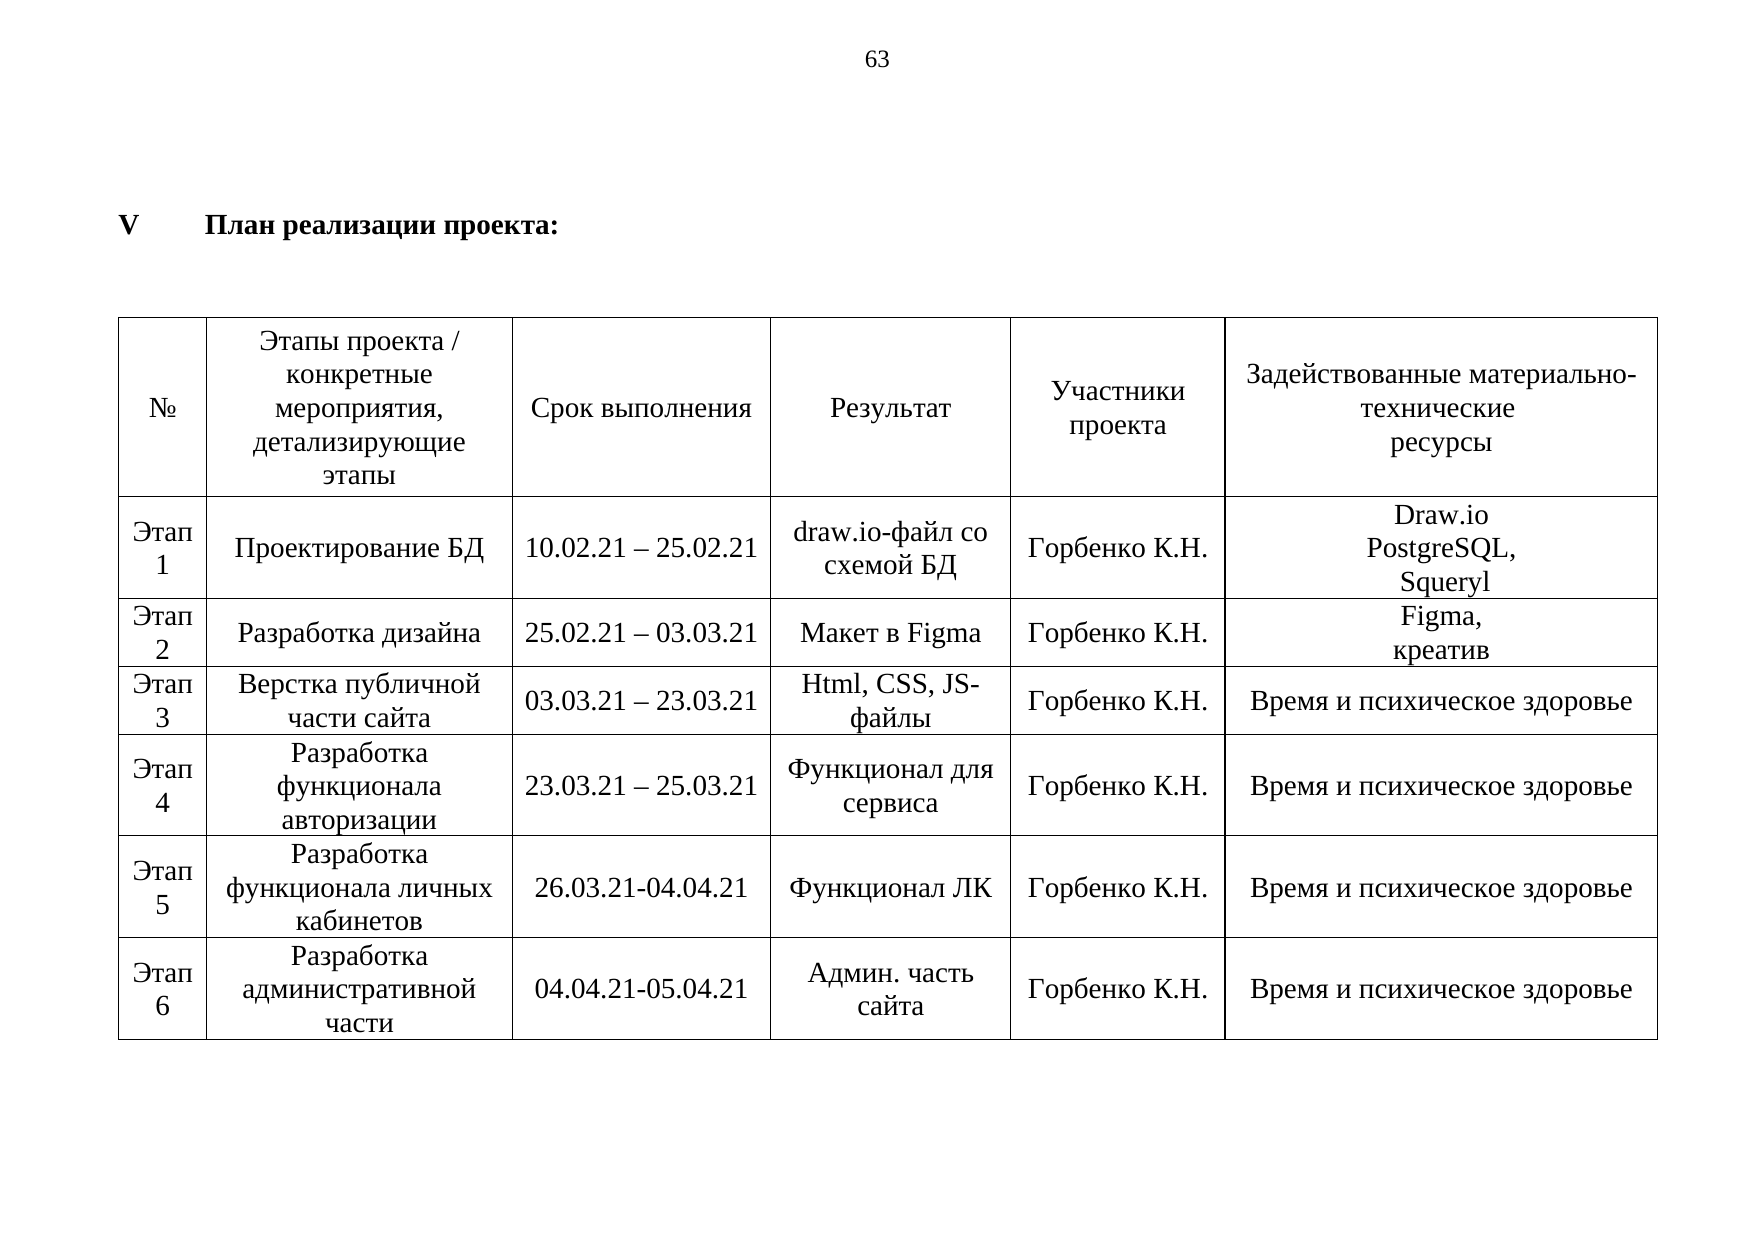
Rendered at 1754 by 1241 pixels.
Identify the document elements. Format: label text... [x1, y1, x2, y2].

table_cell Время и психическое здоровье [1226, 667, 1657, 734]
table_cell Draw.io PostgreSQL, Squeryl [1226, 497, 1657, 597]
table_cell Разработка функционала личных кабинетов [207, 836, 512, 937]
table_cell draw.io-файл со схемой БД [771, 497, 1010, 597]
table_header № [119, 318, 206, 496]
table_header Срок выполнения [513, 318, 770, 496]
table_cell Этап 3 [119, 667, 206, 734]
table_cell Figma, креатив [1226, 599, 1657, 666]
table_cell Разработка административной части [207, 938, 512, 1039]
table_cell 26.03.21-04.04.21 [513, 836, 770, 937]
table_cell Время и психическое здоровье [1226, 735, 1657, 835]
table_cell Разработка функционала авторизации [207, 735, 512, 835]
table_cell Разработка дизайна [207, 599, 512, 666]
table_cell 10.02.21 – 25.02.21 [513, 497, 770, 597]
table_cell Функционал ЛК [771, 836, 1010, 937]
table_header Задействованные материально-технические ресурсы [1226, 318, 1657, 496]
table_header Результат [771, 318, 1010, 496]
table_cell Горбенко К.Н. [1011, 938, 1224, 1039]
table_cell Этап 5 [119, 836, 206, 937]
table_cell Верстка публичной части сайта [207, 667, 512, 734]
table_cell Этап 1 [119, 497, 206, 597]
table_cell Время и психическое здоровье [1226, 938, 1657, 1039]
table_cell Горбенко К.Н. [1011, 735, 1224, 835]
table_cell Админ. часть сайта [771, 938, 1010, 1039]
table_cell 25.02.21 – 03.03.21 [513, 599, 770, 666]
table_cell 03.03.21 – 23.03.21 [513, 667, 770, 734]
table_cell 04.04.21-05.04.21 [513, 938, 770, 1039]
table_cell 23.03.21 – 25.03.21 [513, 735, 770, 835]
table_cell Макет в Figma [771, 599, 1010, 666]
table_cell Функционал для сервиса [771, 735, 1010, 835]
table_cell Горбенко К.Н. [1011, 836, 1224, 937]
table_cell Горбенко К.Н. [1011, 497, 1224, 597]
table_header Участники проекта [1011, 318, 1224, 496]
table_cell Проектирование БД [207, 497, 512, 597]
table_cell Время и психическое здоровье [1226, 836, 1657, 937]
table_cell Этап 2 [119, 599, 206, 666]
table_cell Этап 6 [119, 938, 206, 1039]
table_cell Этап 4 [119, 735, 206, 835]
table_cell Горбенко К.Н. [1011, 667, 1224, 734]
text V План реализации проекта: [118, 207, 1636, 241]
table_cell Горбенко К.Н. [1011, 599, 1224, 666]
table_cell Html, CSS, JS-файлы [771, 667, 1010, 734]
table_header Этапы проекта / конкретные мероприятия, детализирующие этапы [207, 318, 512, 496]
